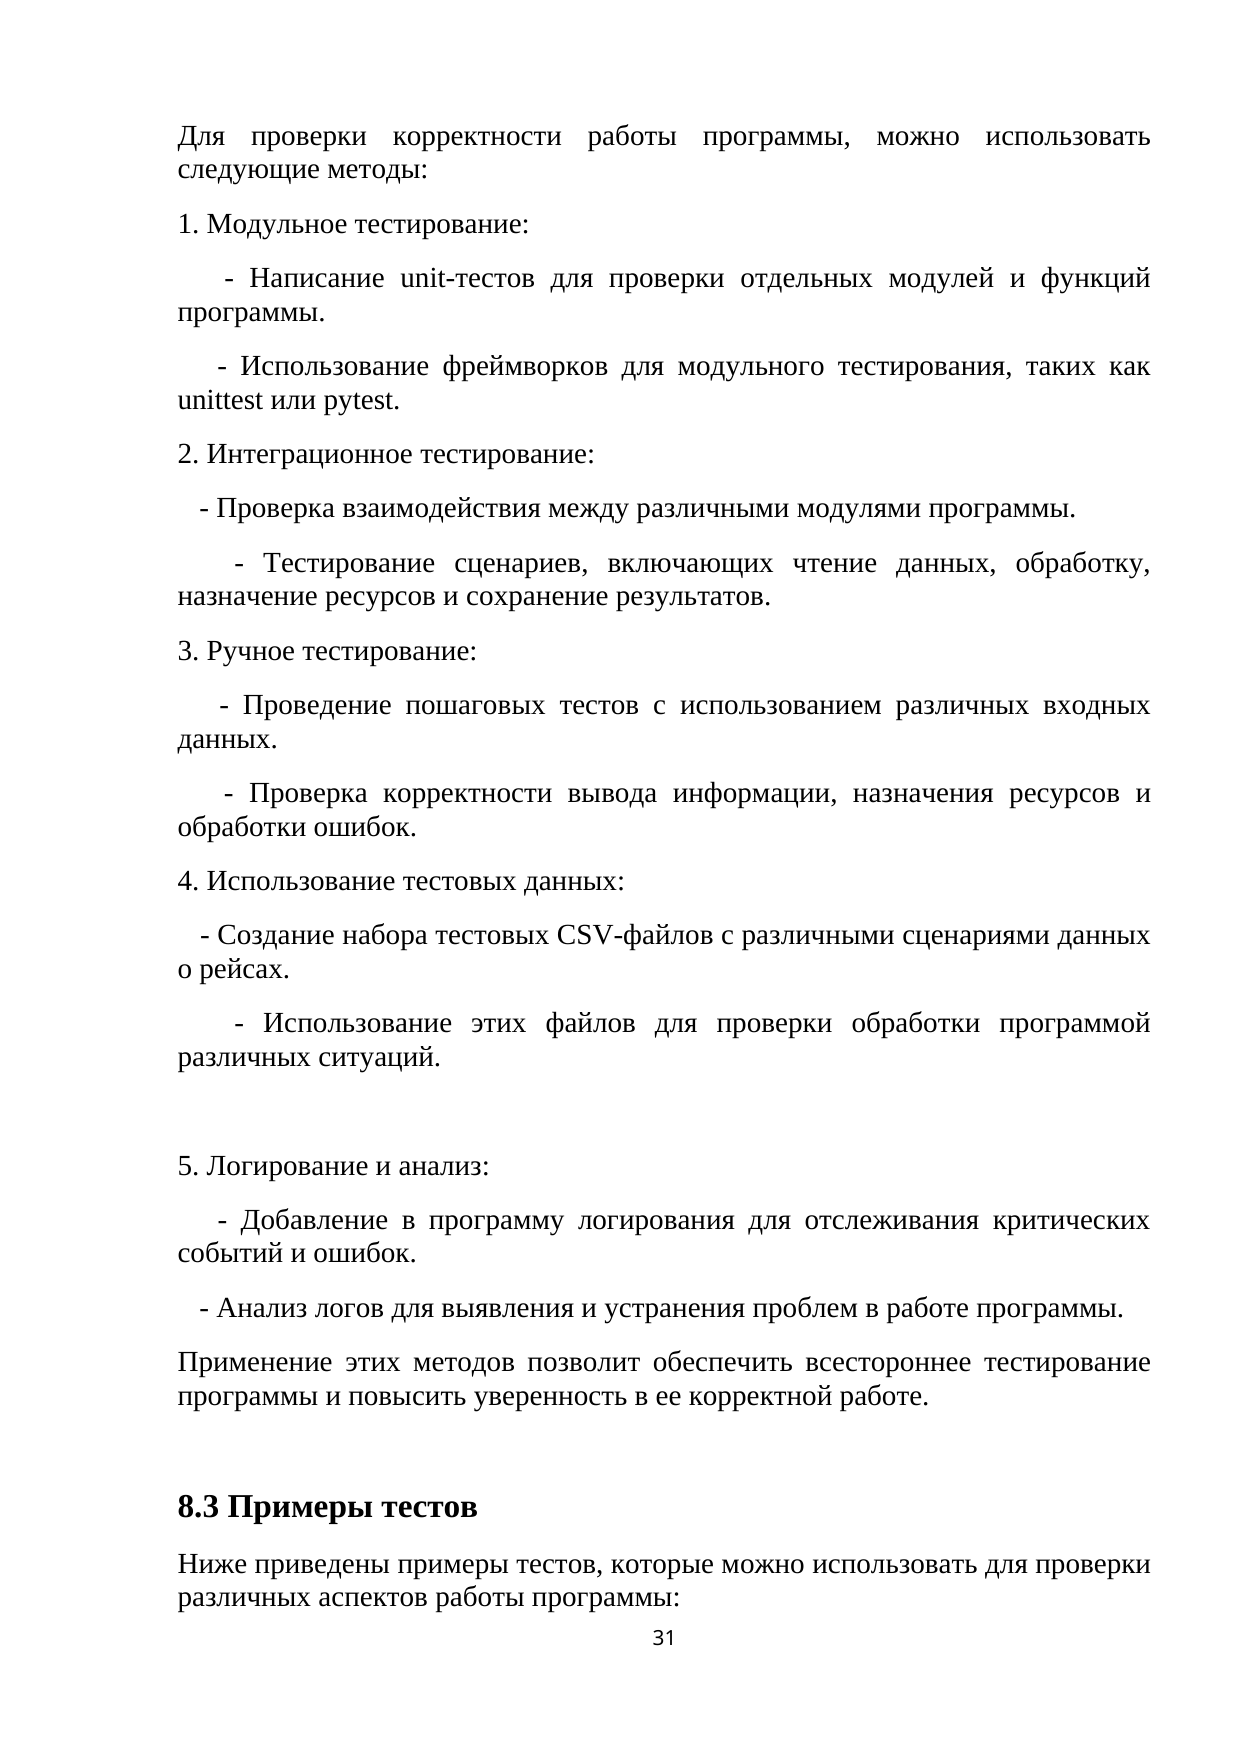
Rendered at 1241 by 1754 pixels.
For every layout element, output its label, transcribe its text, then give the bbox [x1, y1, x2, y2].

text - Использование этих файлов для проверки обработки программой различных ситуаций. [177, 1005, 1152, 1072]
text 4. Использование тестовых данных: [177, 863, 1152, 897]
text - Проведение пошаговых тестов с использованием различных входных данных. [177, 687, 1152, 754]
text - Написание unit-тестов для проверки отдельных модулей и функций программы. [177, 260, 1152, 327]
text Применение этих методов позволит обеспечить всестороннее тестирование программы и повысить уверенность в ее корректной работе. [177, 1344, 1152, 1411]
text - Анализ логов для выявления и устранения проблем в работе программы. [177, 1290, 1152, 1323]
text - Добавление в программу логирования для отслеживания критических событий и ошибок. [177, 1202, 1152, 1269]
text 5. Логирование и анализ: [177, 1148, 1152, 1181]
text - Использование фреймворков для модульного тестирования, таких как unittest или pytest. [177, 348, 1152, 415]
text 1. Модульное тестирование: [177, 206, 1152, 239]
text - Проверка корректности вывода информации, назначения ресурсов и обработки ошибок. [177, 775, 1152, 842]
text Для проверки корректности работы программы, можно использовать следующие методы: [177, 118, 1152, 185]
text - Тестирование сценариев, включающих чтение данных, обработку, назначение ресурсов и сохранение результатов. [177, 545, 1152, 612]
text 2. Интеграционное тестирование: [177, 436, 1152, 470]
text - Создание набора тестовых CSV-файлов с различными сценариями данных о рейсах. [177, 917, 1152, 984]
text Ниже приведены примеры тестов, которые можно использовать для проверки различных аспектов работы программы: [177, 1546, 1152, 1613]
text - Проверка взаимодействия между различными модулями программы. [177, 491, 1152, 524]
text 3. Ручное тестирование: [177, 633, 1152, 666]
text 8.3 Примеры тестов [177, 1487, 1152, 1525]
